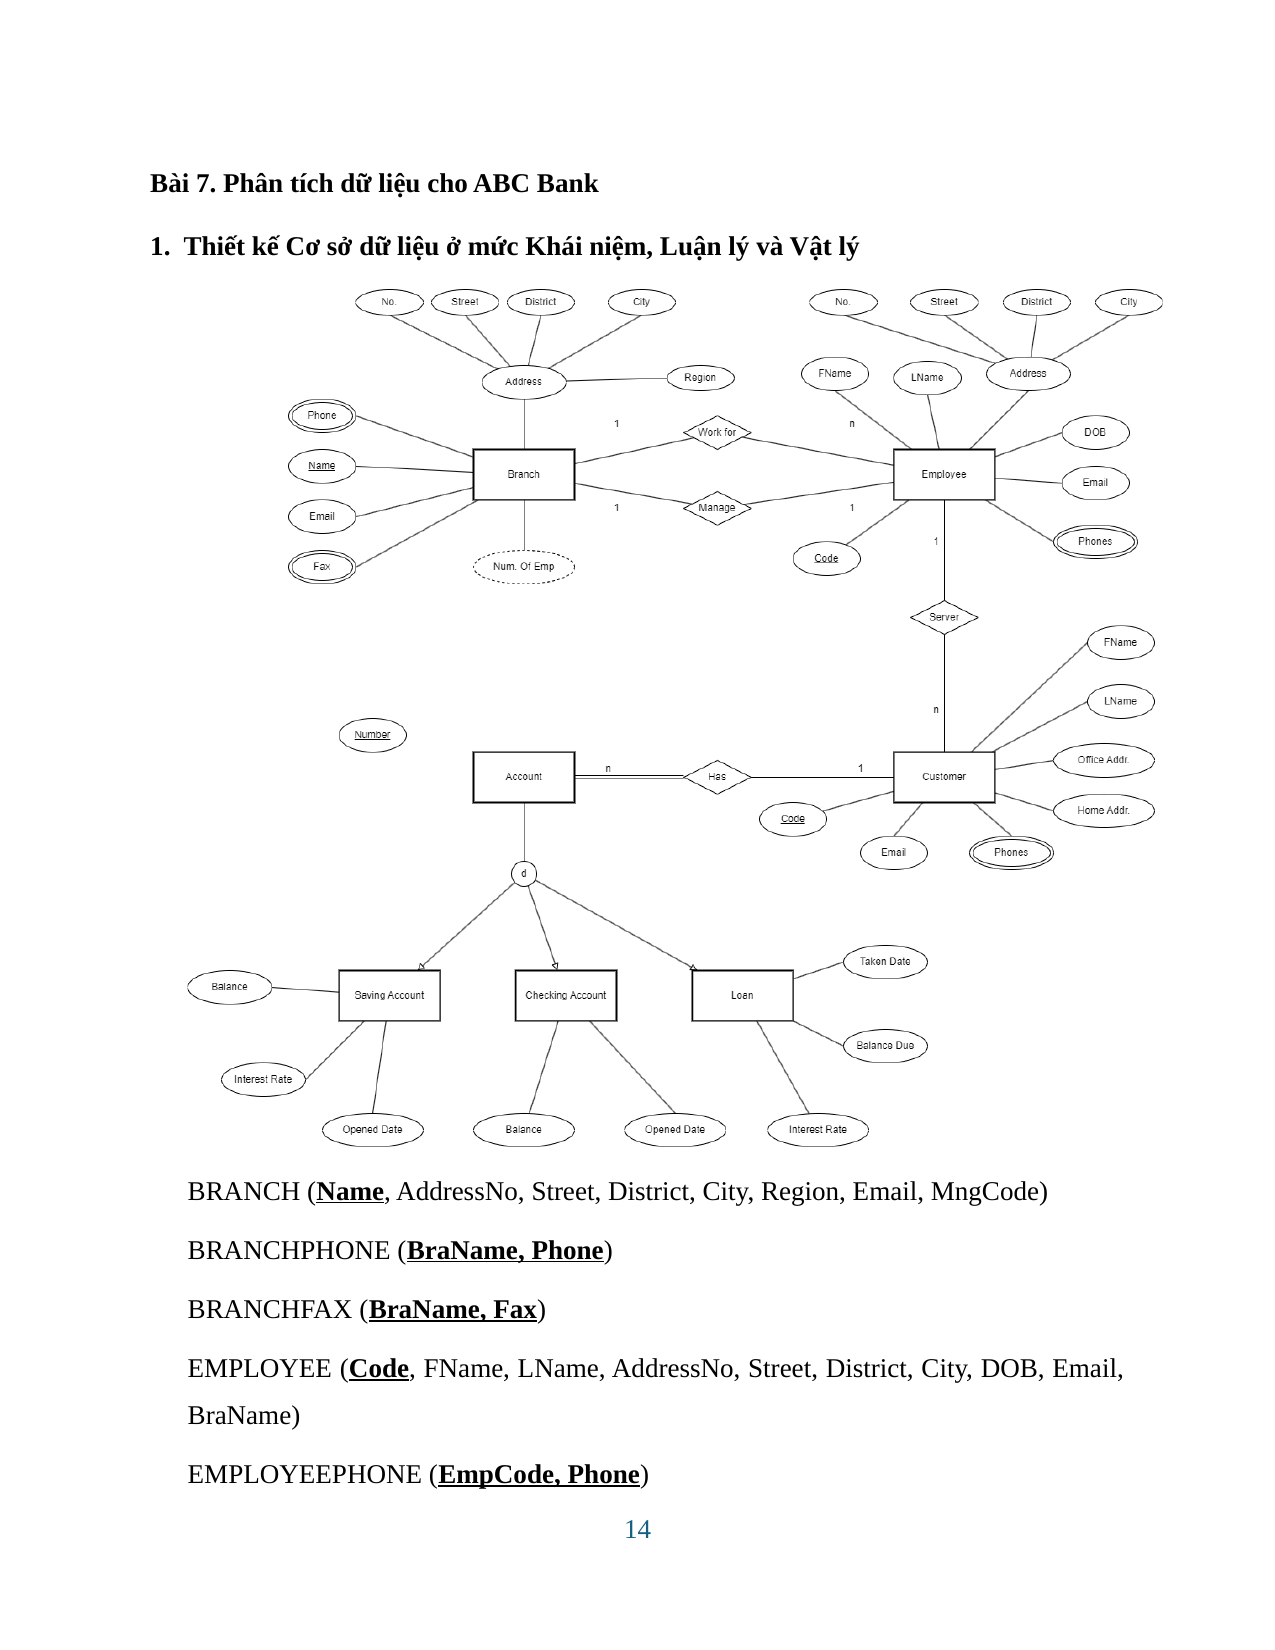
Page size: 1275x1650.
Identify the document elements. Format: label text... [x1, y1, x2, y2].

text EMPLOYEEPHONE (EmpCode, Phone) [187, 1458, 1125, 1489]
picture [187, 289, 1163, 1147]
subtitle Bài 7. Phân tích dữ liệu cho ABC Bank [150, 167, 1125, 198]
text EMPLOYEE (Code, FName, LName, AddressNo, Street, District, City, DOB, Email, BraName) [187, 1352, 1125, 1430]
subtitle 1. Thiết kế Cơ sở dữ liệu ở mức Khái niệm, Luận lý và Vật lý [150, 230, 1125, 261]
text BRANCHPHONE (BraName, Phone) [187, 1234, 1125, 1265]
text BRANCHFAX (BraName, Fax) [187, 1293, 1125, 1324]
text BRANCH (Name, AddressNo, Street, District, City, Region, Email, MngCode) [187, 1174, 1125, 1206]
